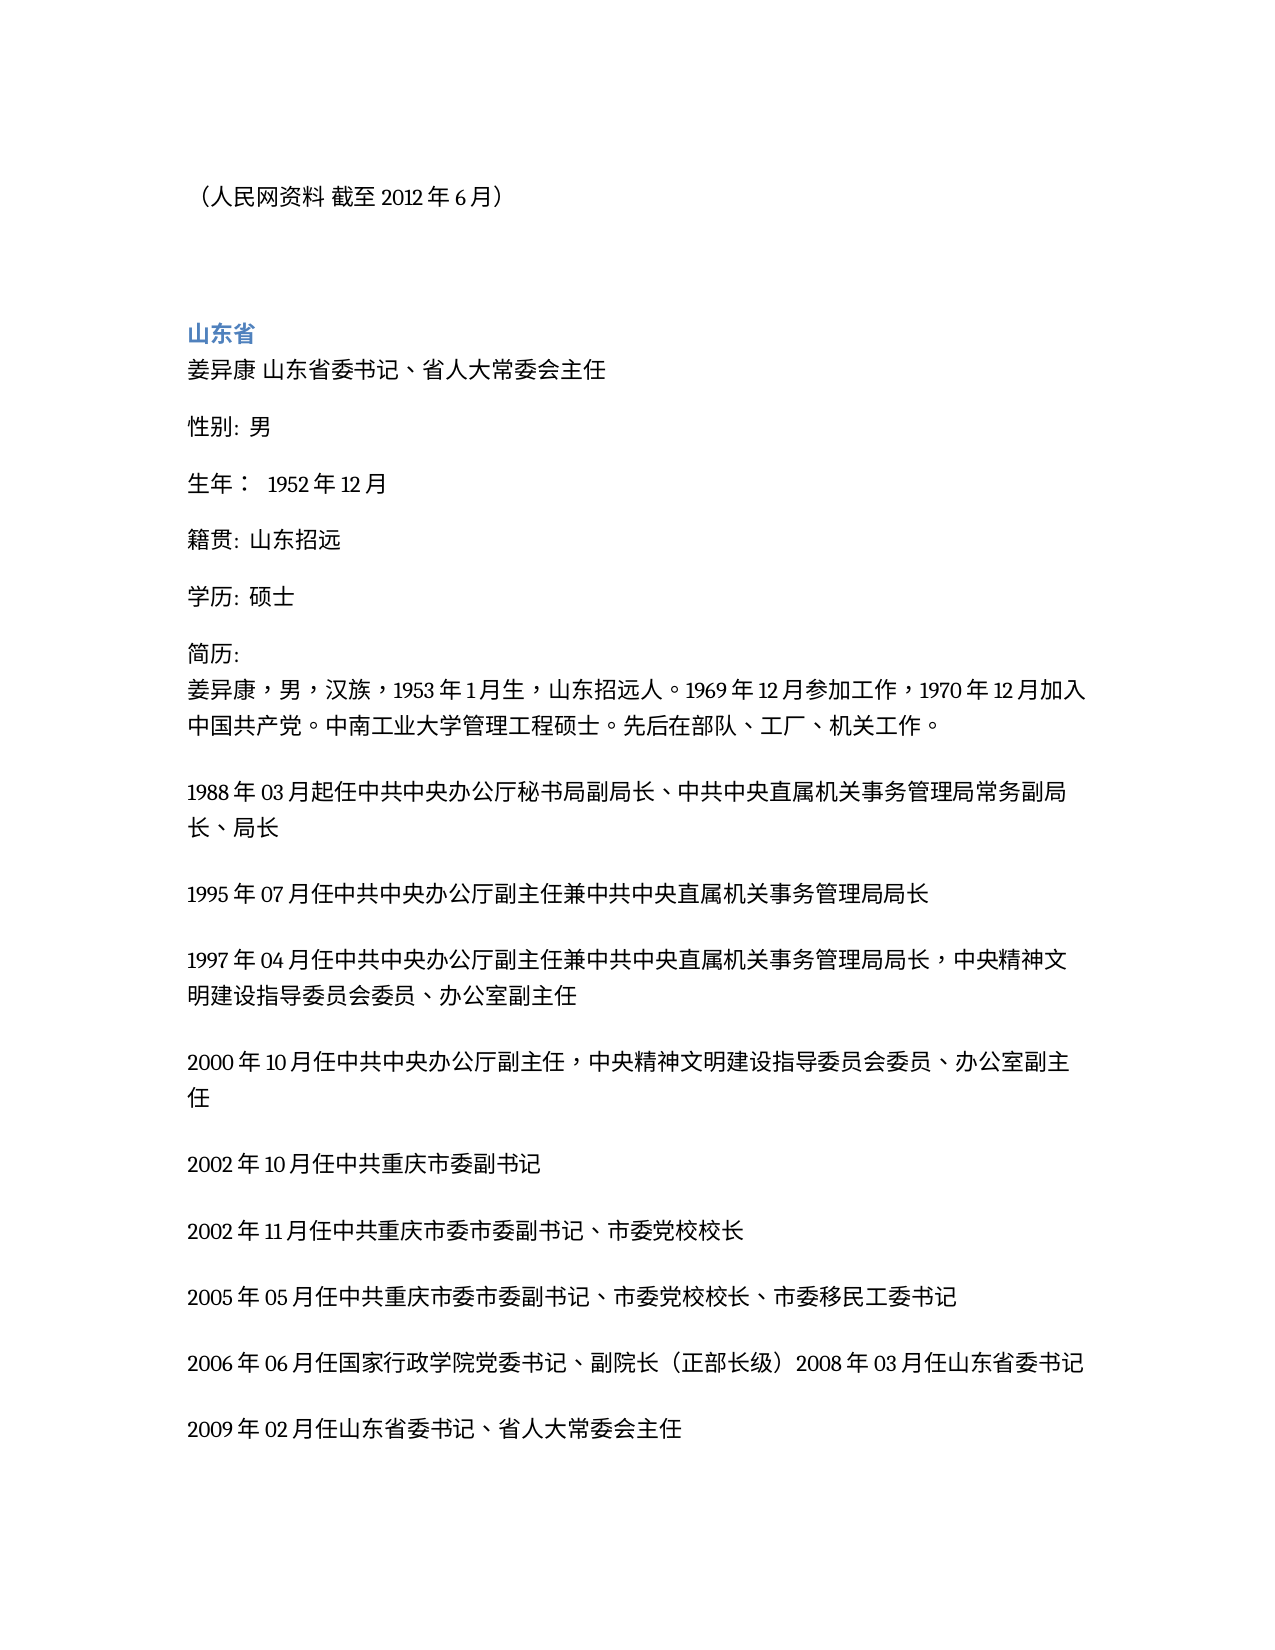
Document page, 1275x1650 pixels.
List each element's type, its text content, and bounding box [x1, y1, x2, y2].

text 籍贯: 山东招远 [187, 524, 1087, 556]
text 生年： 1952年12月 [187, 468, 1087, 499]
text 性别: 男 [187, 411, 1087, 442]
text 学历: 硕士 [187, 581, 1087, 612]
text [187, 638, 1087, 1474]
subtitle 山东省 [187, 318, 1087, 349]
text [187, 150, 1087, 242]
text 姜异康 山东省委书记、省人大常委会主任 [187, 354, 1087, 385]
